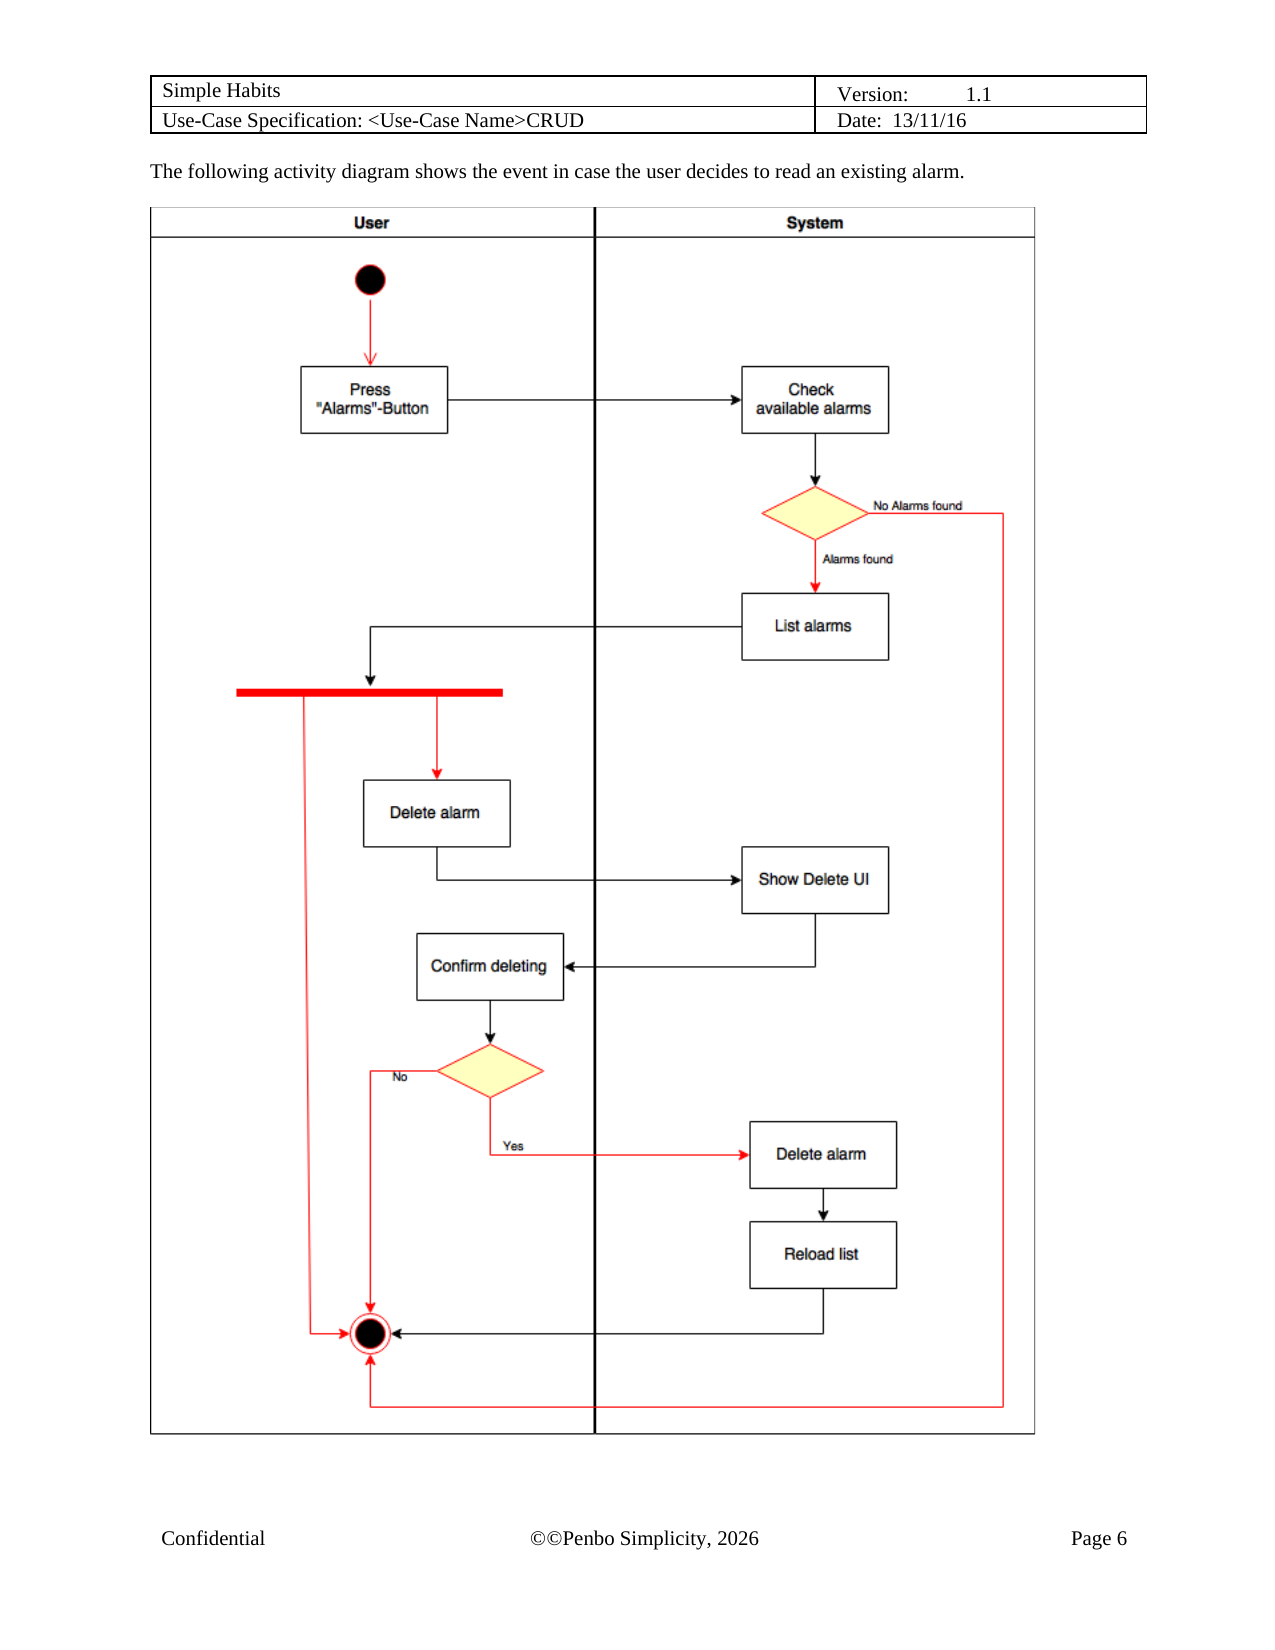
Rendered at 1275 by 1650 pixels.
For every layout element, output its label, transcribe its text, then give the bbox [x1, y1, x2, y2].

text The following activity diagram shows the event in case the user decides to read an existing alarm. [150, 159, 1125, 183]
picture [150, 207, 1036, 1436]
